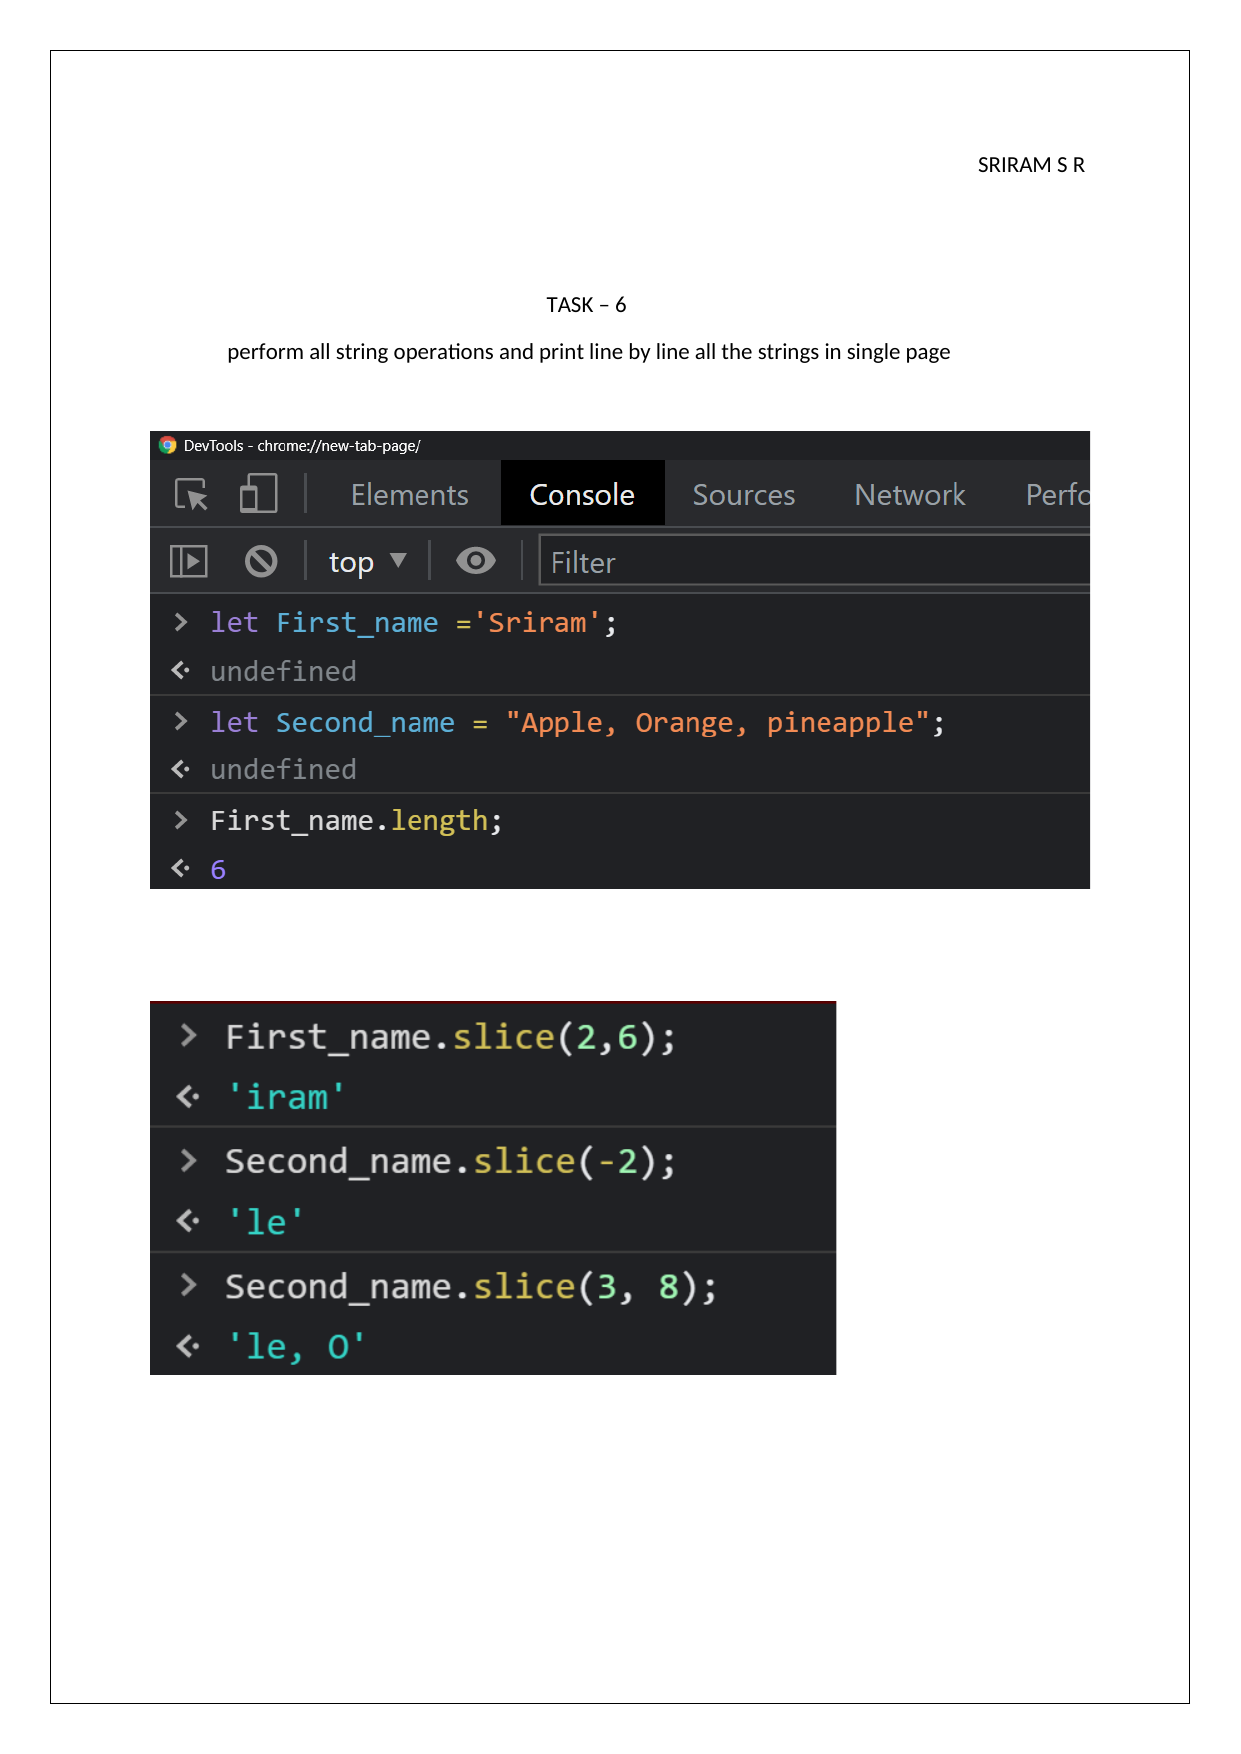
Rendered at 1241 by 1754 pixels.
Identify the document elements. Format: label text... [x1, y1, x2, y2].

picture [150, 1001, 837, 1375]
text TASK – 6 [150, 291, 1090, 319]
text SRIRAM S R [150, 150, 1090, 178]
text perform all string operations and print line by line all the strings in single page [150, 337, 1090, 366]
picture [150, 431, 1091, 889]
